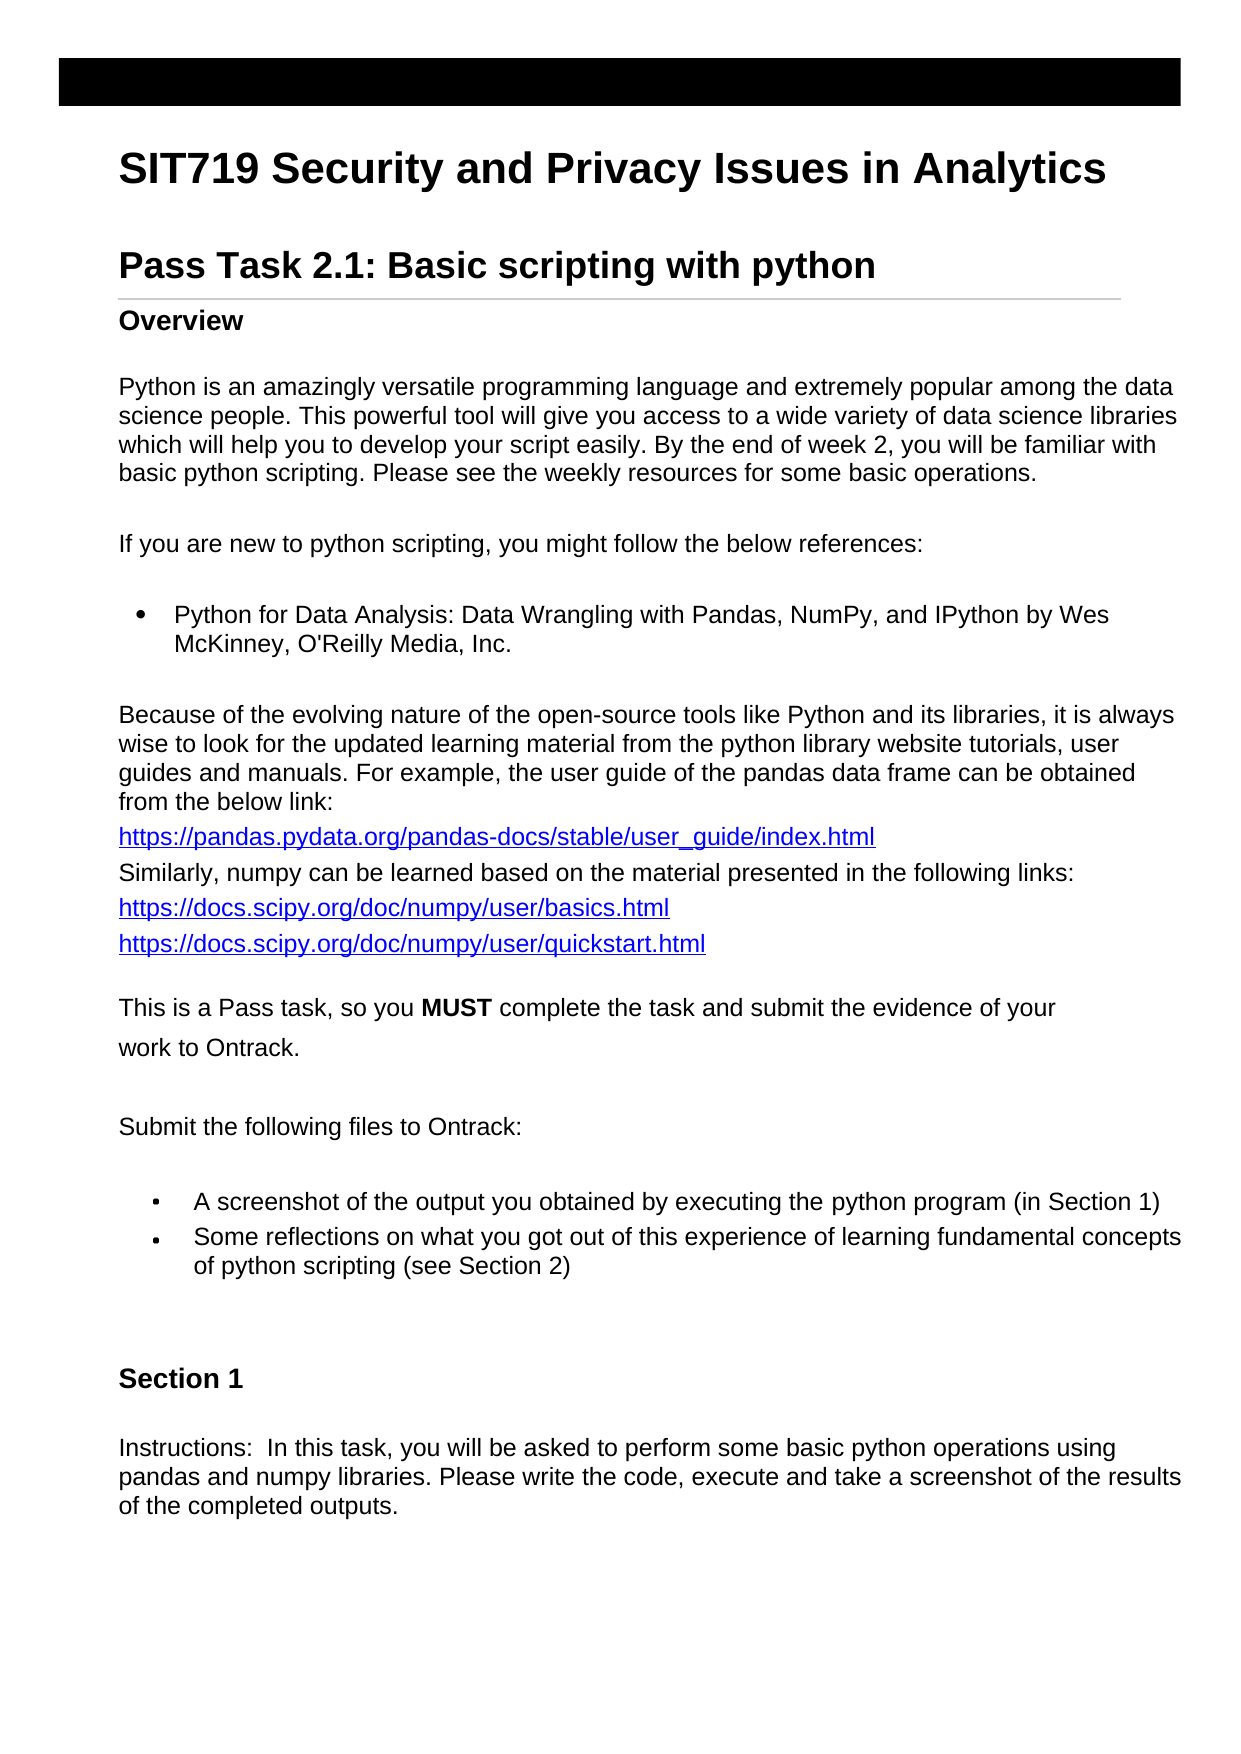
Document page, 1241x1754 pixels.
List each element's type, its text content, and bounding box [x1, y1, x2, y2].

text https://pandas.pydata.org/pandas-docs/stable/user_guide/index.html [118, 822, 1192, 851]
subtitle Section 1 [118, 1362, 1192, 1394]
text Submit the following files to Ontrack: [118, 1112, 1107, 1140]
text https://docs.scipy.org/doc/numpy/user/quickstart.html [118, 929, 1192, 957]
list Python for Data Analysis: Data Wrangling with Pandas, NumPy, and IPython by Wes McKinney, O'Reilly Media, Inc. [136, 600, 1192, 658]
text Because of the evolving nature of the open-source tools like Python and its libraries, it is always wise to look for the updated learning material from the python library website tutorials, user guides and manuals. For example, the user guide of the pandas data frame can be obtained from the below link: [118, 700, 1192, 815]
text Some reflections on what you got out of this experience of learning fundamental concepts of python scripting (see Section 2) [193, 1222, 1192, 1280]
text SIT719 Security and Privacy Issues in Analytics [118, 143, 1192, 193]
text If you are new to python scripting, you might follow the below references: [118, 529, 1192, 558]
picture [58, 58, 1181, 106]
text Similarly, numpy can be learned based on the material presented in the following links: [118, 858, 1192, 886]
text Python is an amazingly versatile programming language and extremely popular among the data science people. This powerful tool will give you access to a wide variety of data science libraries which will help you to develop your script easily. By the end of week 2, you will be familiar with basic python scripting. Please see the weekly resources for some basic operations. [118, 372, 1192, 487]
text https://docs.scipy.org/doc/numpy/user/basics.html [118, 893, 1192, 922]
subtitle Overview [118, 304, 1192, 337]
text Pass Task 2.1: Basic scripting with python [118, 243, 1192, 286]
text This is a Pass task, so you MUST complete the task and submit the evidence of your work to Ontrack. [118, 993, 1107, 1061]
text A screenshot of the output you obtained by executing the python program (in Section 1) [193, 1187, 1192, 1216]
subtitle Instructions: In this task, you will be asked to perform some basic python operations using pandas and numpy libraries. Please write the code, execute and take a screenshot of the results of the completed outputs. [118, 1433, 1192, 1519]
